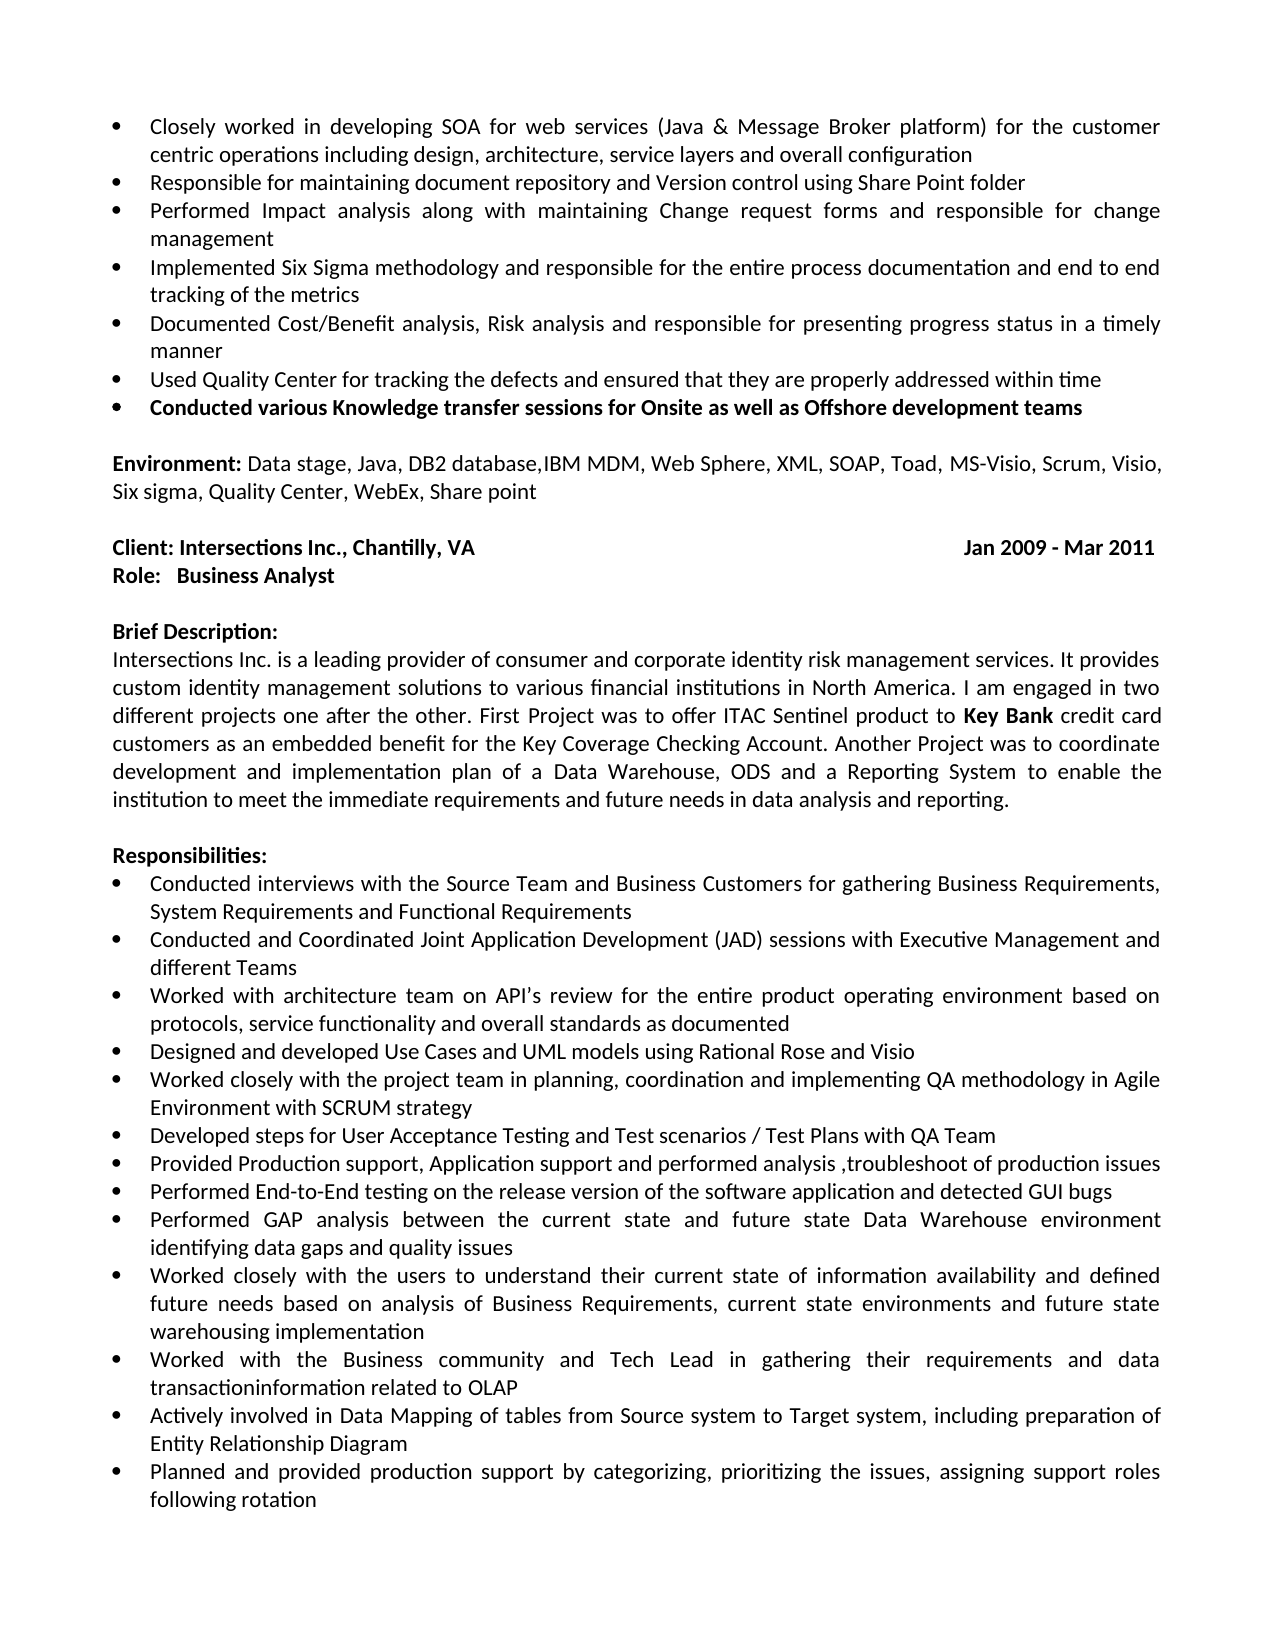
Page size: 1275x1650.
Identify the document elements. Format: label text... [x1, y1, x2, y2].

list Conducted various Knowledge transfer sessions for Onsite as well as Offshore development teams [112, 393, 1162, 421]
list Actively involved in Data Mapping of tables from Source system to Target system, including preparation of Entity Relationship Diagram [112, 1401, 1162, 1457]
text Role: Business Analyst [112, 561, 1162, 589]
list Used Quality Center for tracking the defects and ensured that they are properly addressed within time [112, 365, 1162, 393]
text Environment: Data stage, Java, DB2 database,IBM MDM, Web Sphere, XML, SOAP, Toad, MS-Visio, Scrum, Visio, Six sigma, Quality Center, WebEx, Share point [112, 449, 1162, 505]
list Performed Impact analysis along with maintaining Change request forms and responsible for change management [112, 197, 1162, 253]
list Performed GAP analysis between the current state and future state Data Warehouse environment identifying data gaps and quality issues [112, 1205, 1162, 1261]
list Closely worked in developing SOA for web services (Java & Message Broker platform) for the customer centric operations including design, architecture, service layers and overall configuration [112, 112, 1162, 168]
list Worked with the Business community and Tech Lead in gathering their requirements and data transactioninformation related to OLAP [112, 1345, 1162, 1401]
list Implemented Six Sigma methodology and responsible for the entire process documentation and end to end tracking of the metrics [112, 253, 1162, 309]
list Worked with architecture team on API’s review for the entire product operating environment based on protocols, service functionality and overall standards as documented [112, 981, 1162, 1037]
text Responsibilities: [112, 841, 1162, 869]
list Documented Cost/Benefit analysis, Risk analysis and responsible for presenting progress status in a timely manner [112, 309, 1162, 365]
list Planned and provided production support by categorizing, prioritizing the issues, assigning support roles following rotation [112, 1457, 1162, 1513]
list Conducted interviews with the Source Team and Business Customers for gathering Business Requirements, System Requirements and Functional Requirements [112, 869, 1162, 925]
list Performed End-to-End testing on the release version of the software application and detected GUI bugs [112, 1177, 1162, 1205]
list Worked closely with the project team in planning, coordination and implementing QA methodology in Agile Environment with SCRUM strategy [112, 1065, 1162, 1121]
list Responsible for maintaining document repository and Version control using Share Point folder [112, 168, 1162, 197]
list Designed and developed Use Cases and UML models using Rational Rose and Visio [112, 1037, 1162, 1065]
text Client: Intersections Inc., Chantilly, VA Jan 2009 - Mar 2011 [112, 533, 1162, 561]
list Conducted and Coordinated Joint Application Development (JAD) sessions with Executive Management and different Teams [112, 925, 1162, 981]
list Developed steps for User Acceptance Testing and Test scenarios / Test Plans with QA Team [112, 1121, 1162, 1149]
text Intersections Inc. is a leading provider of consumer and corporate identity risk management services. It provides custom identity management solutions to various financial institutions in North America. I am engaged in two different projects one after the other. First Project was to offer ITAC Sentinel product to Key Bank credit card customers as an embedded benefit for the Key Coverage Checking Account. Another Project was to coordinate development and implementation plan of a Data Warehouse, ODS and a Reporting System to enable the institution to meet the immediate requirements and future needs in data analysis and reporting. [112, 645, 1162, 813]
text Brief Description: [112, 617, 1162, 645]
list Provided Production support, Application support and performed analysis ,troubleshoot of production issues [112, 1149, 1162, 1177]
list Worked closely with the users to understand their current state of information availability and defined future needs based on analysis of Business Requirements, current state environments and future state warehousing implementation [112, 1261, 1162, 1345]
